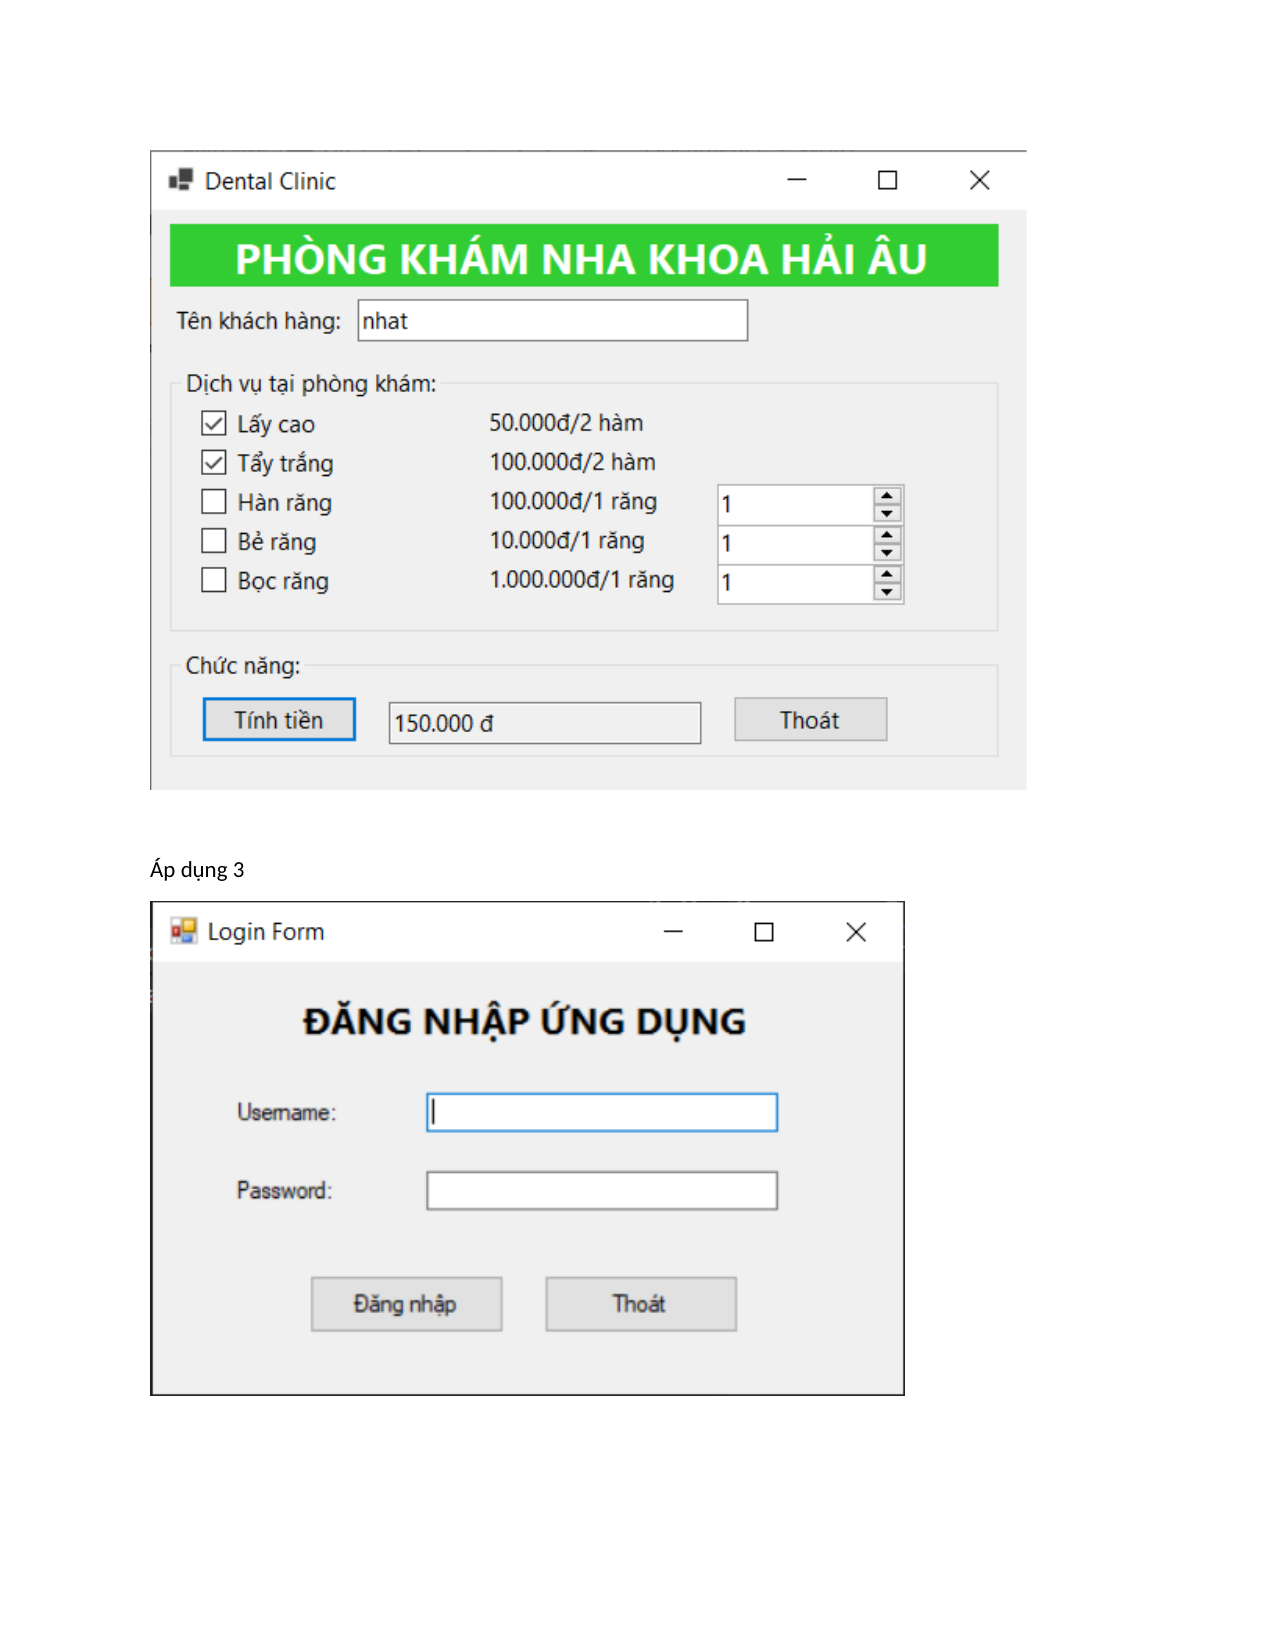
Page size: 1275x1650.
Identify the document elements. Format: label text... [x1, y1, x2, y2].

text Áp dụng 3 [150, 855, 1125, 883]
picture [150, 901, 905, 1396]
picture [150, 150, 1027, 790]
